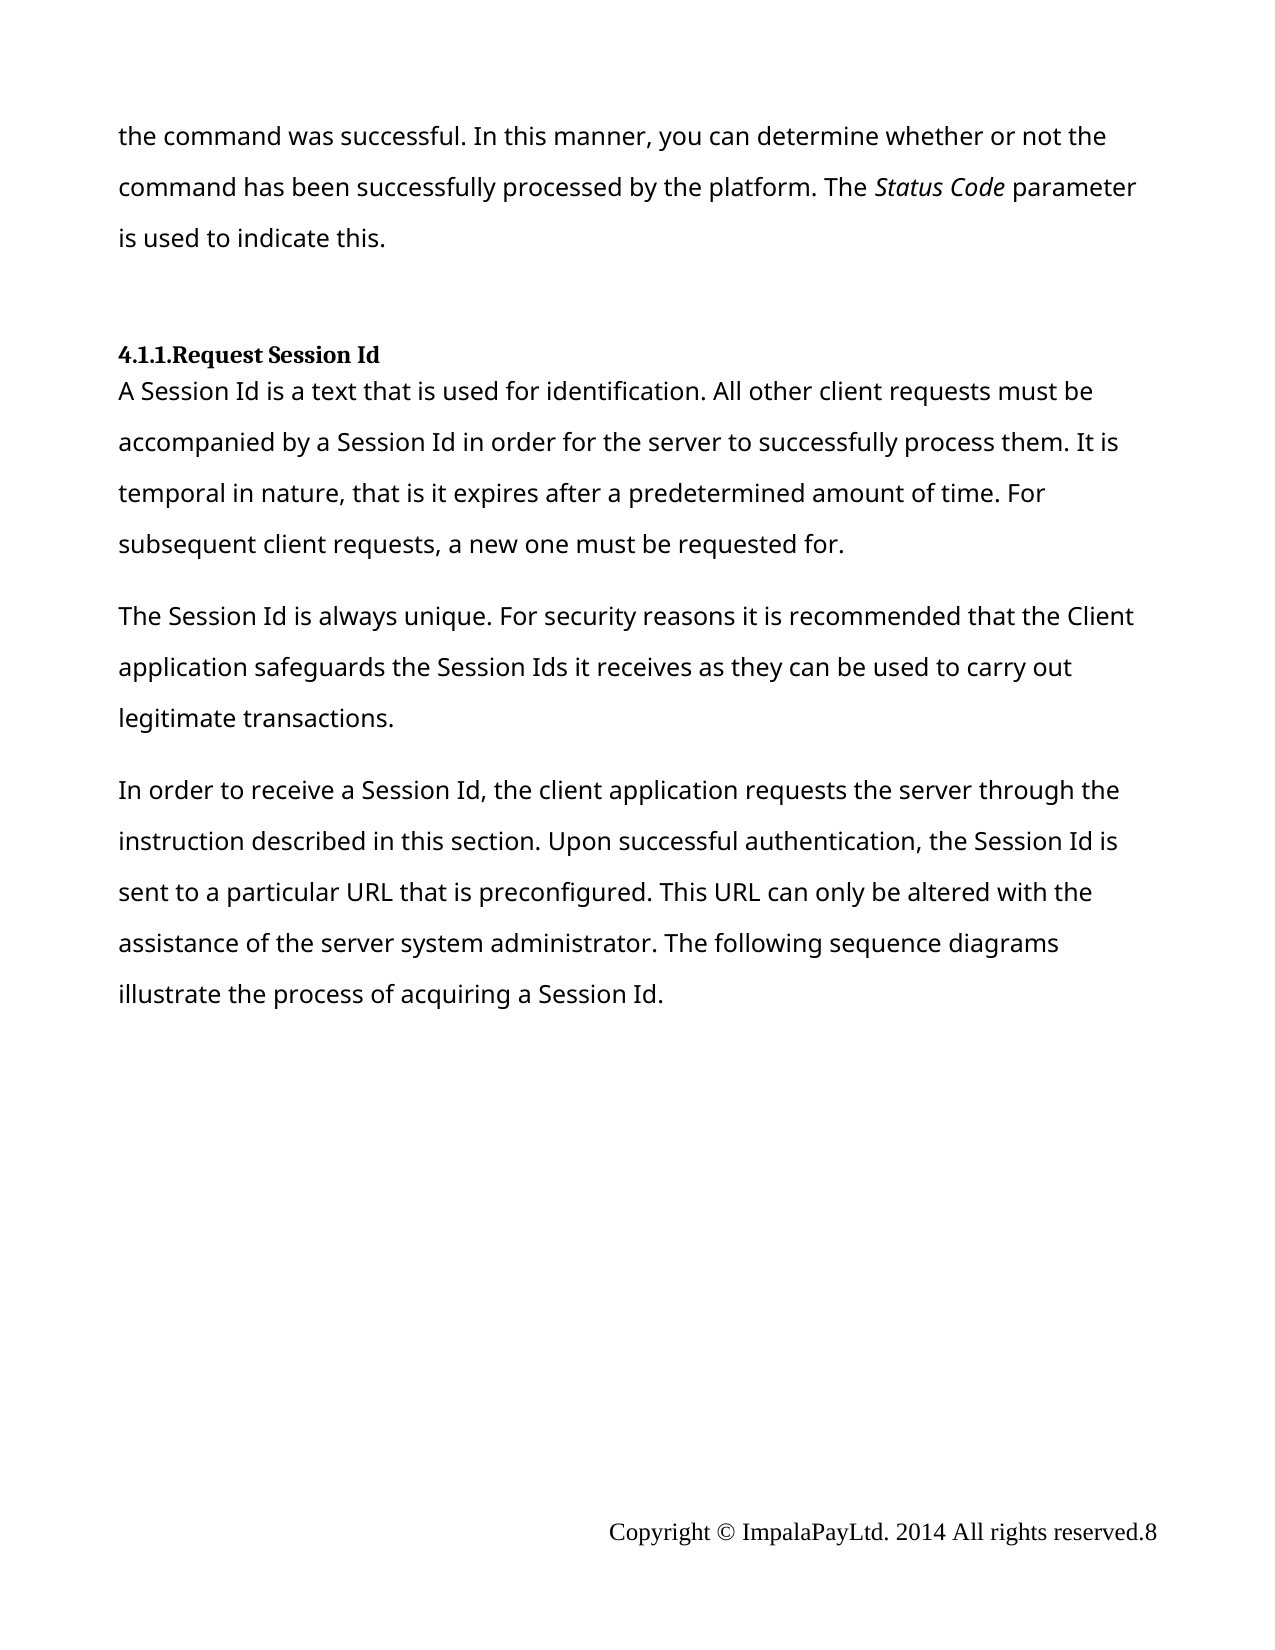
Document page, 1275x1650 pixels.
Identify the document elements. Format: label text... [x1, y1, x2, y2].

text A Session Id is a text that is used for identification. All other client requests must be accompanied by a Session Id in order for the server to successfully process them. It is temporal in nature, that is it expires after a predetermined amount of time. For subsequent client requests, a new one must be requested for. [118, 374, 1157, 561]
subtitle 4.1.1.Request Session Id [118, 341, 1157, 370]
text In order to receive a Session Id, the client application requests the server through the instruction described in this section. Upon successful authentication, the Session Id is sent to a particular URL that is preconfigured. This URL can only be altered with the assistance of the server system administrator. The following sequence diagrams illustrate the process of acquiring a Session Id. [118, 773, 1157, 1011]
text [118, 118, 1157, 254]
text The Session Id is always unique. For security reasons it is recommended that the Client application safeguards the Session Ids it receives as they can be used to carry out legitimate transactions. [118, 599, 1157, 735]
